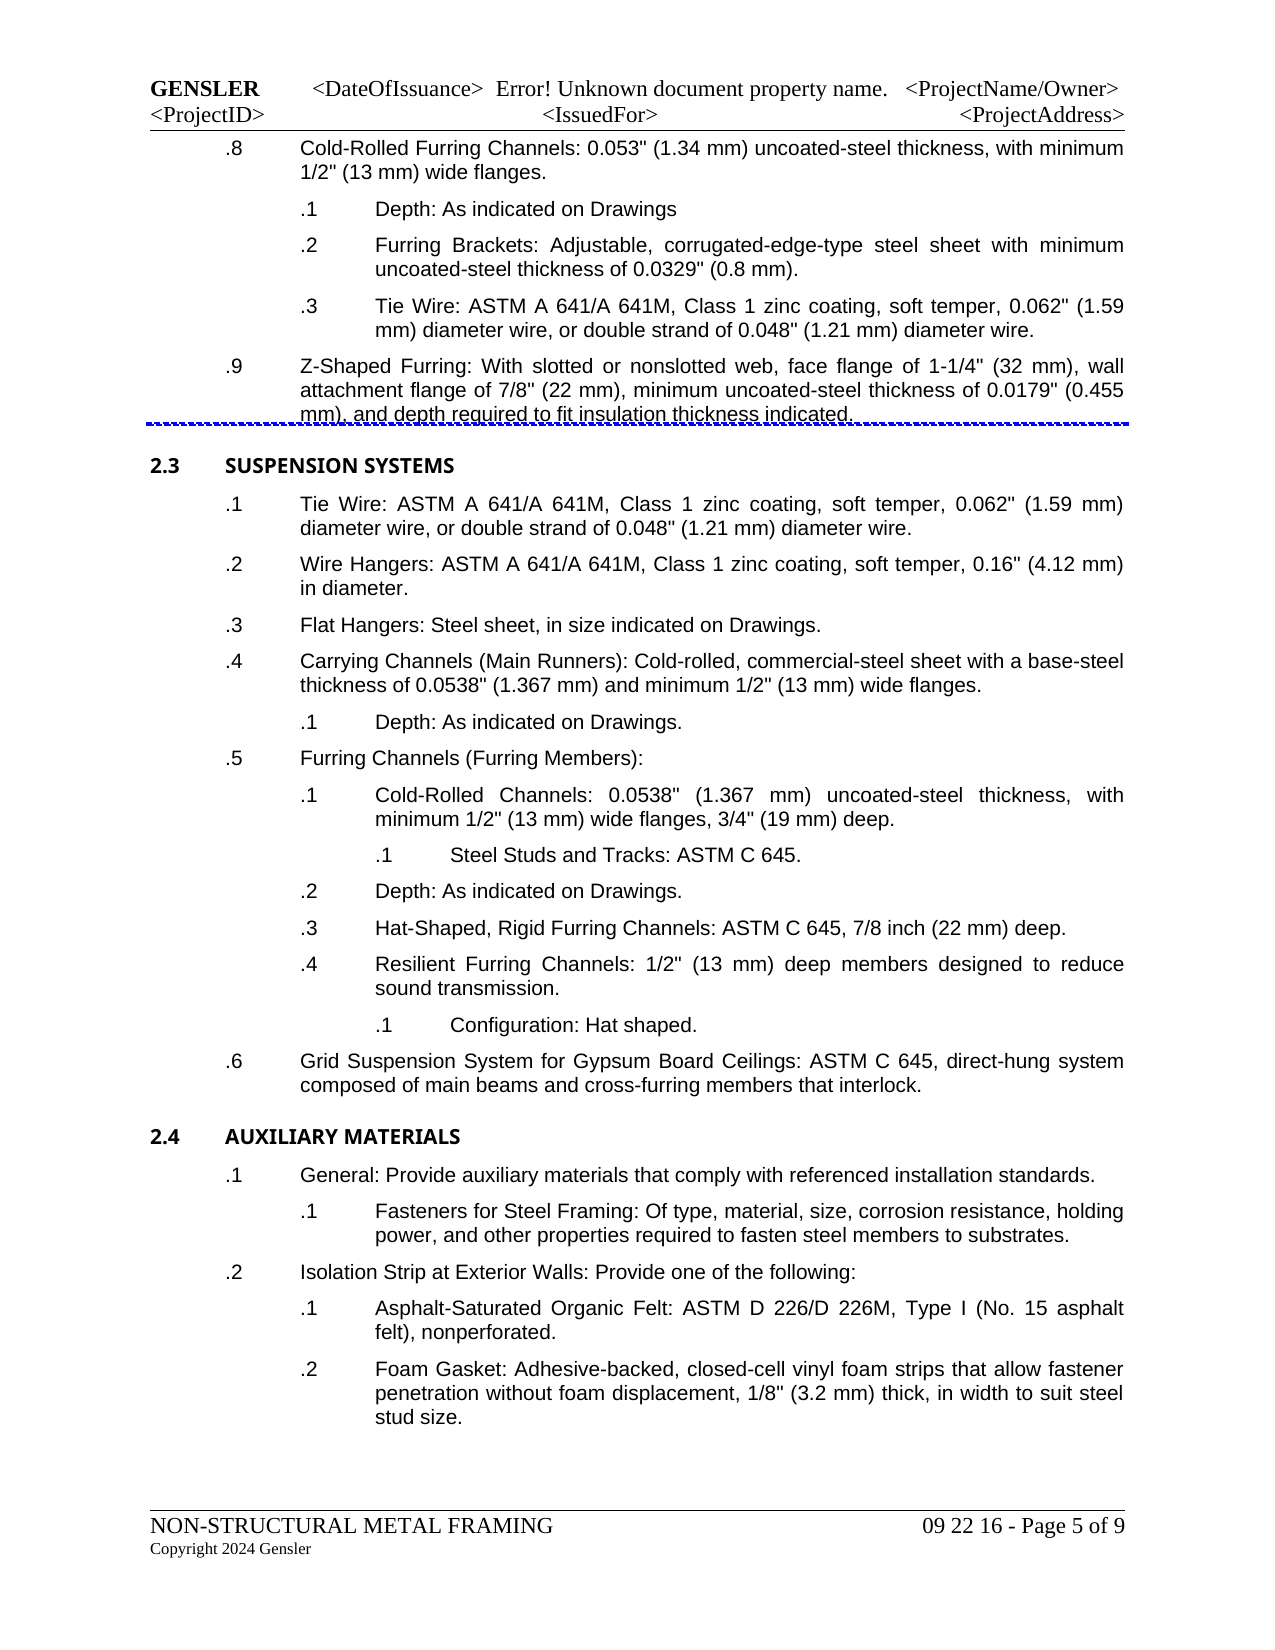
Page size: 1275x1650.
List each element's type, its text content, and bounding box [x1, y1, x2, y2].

list SUSPENSION SYSTEMS [150, 451, 1125, 479]
list Steel Studs and Tracks: ASTM C 645. [375, 843, 1125, 867]
list Hat-Shaped, Rigid Furring Channels: ASTM C 645, 7/8 inch (22 mm) deep. [300, 916, 1125, 940]
list Resilient Furring Channels: 1/2" (13 mm) deep members designed to reduce sound transmission. [300, 952, 1125, 1000]
list Isolation Strip at Exterior Walls: Provide one of the following: [225, 1260, 1125, 1284]
list Asphalt-Saturated Organic Felt: ASTM D 226/D 226M, Type I (No. 15 asphalt felt), nonperforated. [300, 1296, 1125, 1344]
list Tie Wire: ASTM A 641/A 641M, Class 1 zinc coating, soft temper, 0.062" (1.59 mm) diameter wire, or double strand of 0.048" (1.21 mm) diameter wire. [225, 492, 1125, 540]
list Depth: As indicated on Drawings. [300, 879, 1125, 903]
list Tie Wire: ASTM A 641/A 641M, Class 1 zinc coating, soft temper, 0.062" (1.59 mm) diameter wire, or double strand of 0.048" (1.21 mm) diameter wire. [300, 293, 1125, 341]
list Furring Brackets: Adjustable, corrugated-edge-type steel sheet with minimum uncoated-steel thickness of 0.0329" (0.8 mm). [300, 233, 1125, 281]
list Cold-Rolled Furring Channels: 0.053" (1.34 mm) uncoated-steel thickness, with minimum 1/2" (13 mm) wide flanges. [225, 136, 1125, 184]
list Foam Gasket: Adhesive-backed, closed-cell vinyl foam strips that allow fastener penetration without foam displacement, 1/8" (3.2 mm) thick, in width to suit steel stud size. [300, 1357, 1125, 1428]
list Depth: As indicated on Drawings [300, 197, 1125, 221]
list Z-Shaped Furring: With slotted or nonslotted web, face flange of 1-1/4" (32 mm), wall attachment flange of 7/8" (22 mm), minimum uncoated-steel thickness of 0.0179" (0.455 mm), and depth required to fit insulation thickness indicated. [225, 354, 1125, 426]
list Fasteners for Steel Framing: Of type, material, size, corrosion resistance, holding power, and other properties required to fasten steel members to substrates. [300, 1199, 1125, 1247]
list AUXILIARY MATERIALS [150, 1122, 1125, 1150]
list Flat Hangers: Steel sheet, in size indicated on Drawings. [225, 613, 1125, 637]
list Depth: As indicated on Drawings. [300, 709, 1125, 733]
list Configuration: Hat shaped. [375, 1013, 1125, 1037]
list Carrying Channels (Main Runners): Cold-rolled, commercial-steel sheet with a base-steel thickness of 0.0538" (1.367 mm) and minimum 1/2" (13 mm) wide flanges. [225, 649, 1125, 697]
list Wire Hangers: ASTM A 641/A 641M, Class 1 zinc coating, soft temper, 0.16" (4.12 mm) in diameter. [225, 552, 1125, 600]
list Grid Suspension System for Gypsum Board Ceilings: ASTM C 645, direct-hung system composed of main beams and cross-furring members that interlock. [225, 1049, 1125, 1097]
list Cold-Rolled Channels: 0.0538" (1.367 mm) uncoated-steel thickness, with minimum 1/2" (13 mm) wide flanges, 3/4" (19 mm) deep. [300, 782, 1125, 830]
list General: Provide auxiliary materials that comply with referenced installation standards. [225, 1163, 1125, 1187]
list Furring Channels (Furring Members): [225, 746, 1125, 770]
